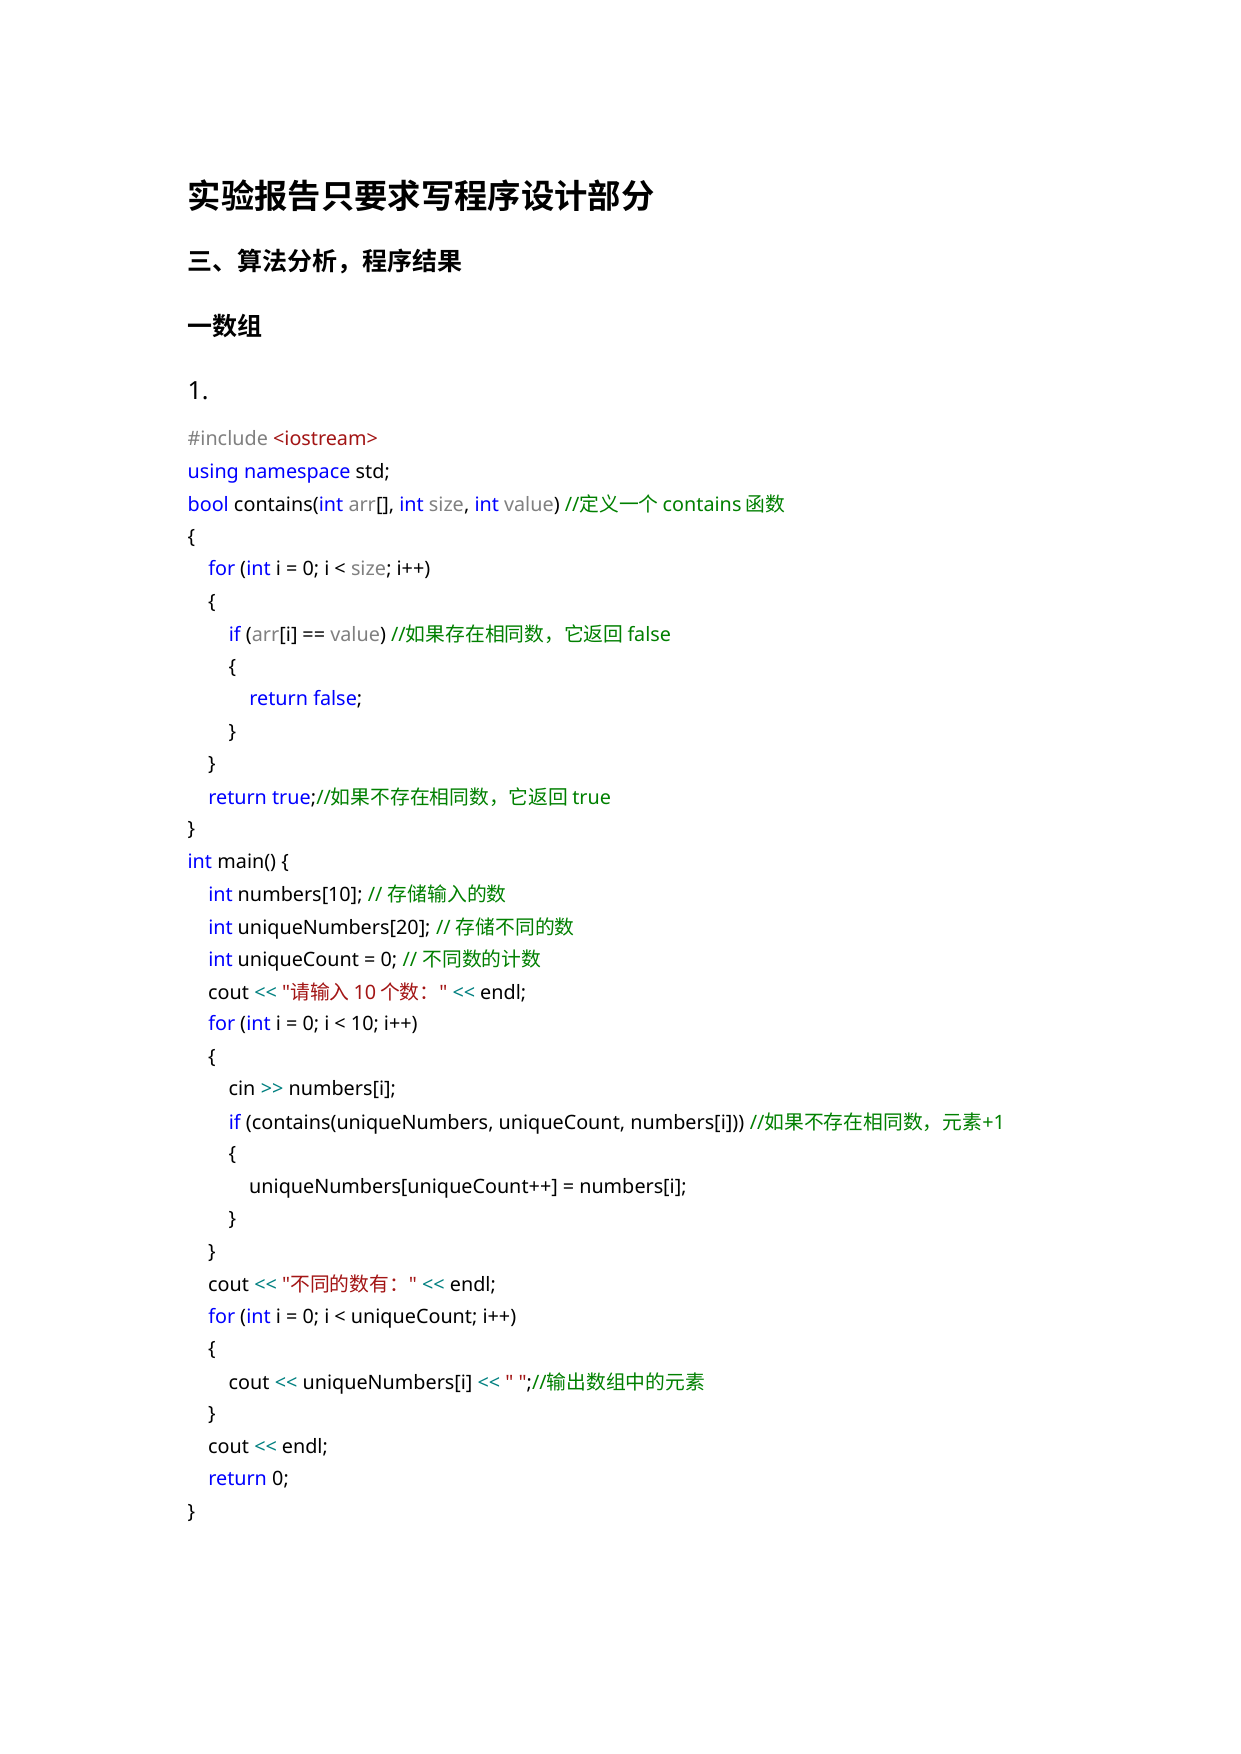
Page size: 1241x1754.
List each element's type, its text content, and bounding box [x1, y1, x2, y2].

text int uniqueCount = 0; // 不同数的计数 [187, 942, 1053, 974]
text cout << "请输入10个数：" << endl; [187, 974, 1053, 1007]
text uniqueNumbers[uniqueCount++] = numbers[i]; [187, 1169, 1053, 1202]
text bool contains(int arr[], int size, int value) //定义一个contains函数 [187, 487, 1053, 519]
text { [187, 649, 1053, 682]
text 实验报告只要求写程序设计部分 [187, 162, 1053, 227]
text for (int i = 0; i < size; i++) [187, 552, 1053, 584]
text cin >> numbers[i]; [187, 1072, 1053, 1104]
text int uniqueNumbers[20]; // 存储不同的数 [187, 909, 1053, 942]
text { [187, 1137, 1053, 1169]
text int numbers[10]; // 存储输入的数 [187, 877, 1053, 909]
text { [187, 1039, 1053, 1072]
text } [187, 1397, 1053, 1429]
text 1. [187, 357, 1053, 422]
text #include <iostream> [187, 422, 1053, 454]
text cout << uniqueNumbers[i] << " ";//输出数组中的元素 [187, 1364, 1053, 1397]
text 一数组 [187, 292, 1053, 357]
text { [187, 1332, 1053, 1364]
text if (arr[i] == value) //如果存在相同数，它返回false [187, 617, 1053, 649]
text 三、算法分析，程序结果 [187, 227, 1053, 292]
text } [187, 747, 1053, 779]
text cout << endl; [187, 1429, 1053, 1462]
text return 0; [187, 1462, 1053, 1494]
text } [187, 1202, 1053, 1234]
text if (contains(uniqueNumbers, uniqueCount, numbers[i])) //如果不存在相同数，元素+1 [187, 1104, 1053, 1137]
text int main() { [187, 844, 1053, 877]
text return true;//如果不存在相同数，它返回true [187, 779, 1053, 812]
text { [187, 584, 1053, 617]
text return false; [187, 682, 1053, 714]
text for (int i = 0; i < 10; i++) [187, 1007, 1053, 1039]
text { [187, 519, 1053, 552]
text } [187, 1494, 1053, 1527]
text } [187, 1234, 1053, 1267]
text for (int i = 0; i < uniqueCount; i++) [187, 1299, 1053, 1332]
text using namespace std; [187, 454, 1053, 487]
text } [187, 714, 1053, 747]
text cout << "不同的数有：" << endl; [187, 1267, 1053, 1299]
text } [187, 812, 1053, 844]
